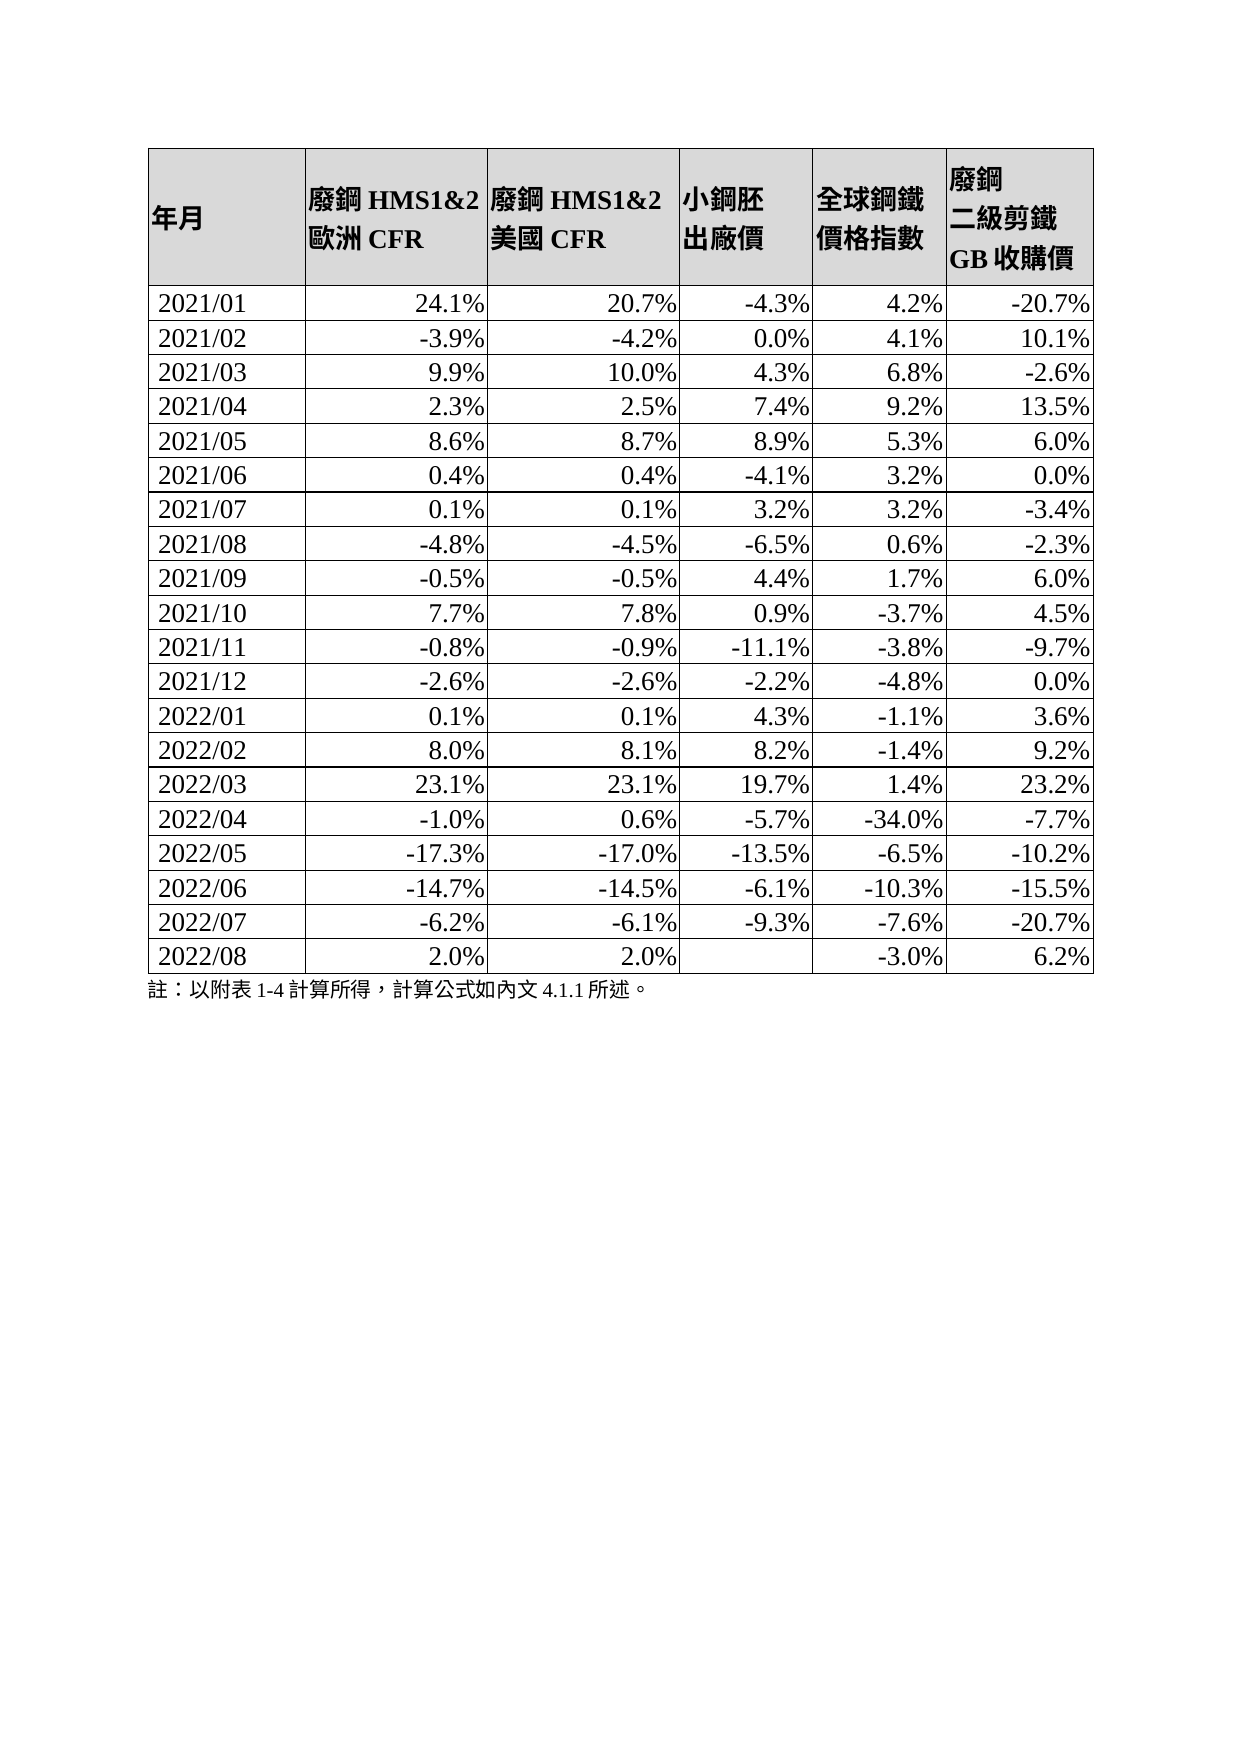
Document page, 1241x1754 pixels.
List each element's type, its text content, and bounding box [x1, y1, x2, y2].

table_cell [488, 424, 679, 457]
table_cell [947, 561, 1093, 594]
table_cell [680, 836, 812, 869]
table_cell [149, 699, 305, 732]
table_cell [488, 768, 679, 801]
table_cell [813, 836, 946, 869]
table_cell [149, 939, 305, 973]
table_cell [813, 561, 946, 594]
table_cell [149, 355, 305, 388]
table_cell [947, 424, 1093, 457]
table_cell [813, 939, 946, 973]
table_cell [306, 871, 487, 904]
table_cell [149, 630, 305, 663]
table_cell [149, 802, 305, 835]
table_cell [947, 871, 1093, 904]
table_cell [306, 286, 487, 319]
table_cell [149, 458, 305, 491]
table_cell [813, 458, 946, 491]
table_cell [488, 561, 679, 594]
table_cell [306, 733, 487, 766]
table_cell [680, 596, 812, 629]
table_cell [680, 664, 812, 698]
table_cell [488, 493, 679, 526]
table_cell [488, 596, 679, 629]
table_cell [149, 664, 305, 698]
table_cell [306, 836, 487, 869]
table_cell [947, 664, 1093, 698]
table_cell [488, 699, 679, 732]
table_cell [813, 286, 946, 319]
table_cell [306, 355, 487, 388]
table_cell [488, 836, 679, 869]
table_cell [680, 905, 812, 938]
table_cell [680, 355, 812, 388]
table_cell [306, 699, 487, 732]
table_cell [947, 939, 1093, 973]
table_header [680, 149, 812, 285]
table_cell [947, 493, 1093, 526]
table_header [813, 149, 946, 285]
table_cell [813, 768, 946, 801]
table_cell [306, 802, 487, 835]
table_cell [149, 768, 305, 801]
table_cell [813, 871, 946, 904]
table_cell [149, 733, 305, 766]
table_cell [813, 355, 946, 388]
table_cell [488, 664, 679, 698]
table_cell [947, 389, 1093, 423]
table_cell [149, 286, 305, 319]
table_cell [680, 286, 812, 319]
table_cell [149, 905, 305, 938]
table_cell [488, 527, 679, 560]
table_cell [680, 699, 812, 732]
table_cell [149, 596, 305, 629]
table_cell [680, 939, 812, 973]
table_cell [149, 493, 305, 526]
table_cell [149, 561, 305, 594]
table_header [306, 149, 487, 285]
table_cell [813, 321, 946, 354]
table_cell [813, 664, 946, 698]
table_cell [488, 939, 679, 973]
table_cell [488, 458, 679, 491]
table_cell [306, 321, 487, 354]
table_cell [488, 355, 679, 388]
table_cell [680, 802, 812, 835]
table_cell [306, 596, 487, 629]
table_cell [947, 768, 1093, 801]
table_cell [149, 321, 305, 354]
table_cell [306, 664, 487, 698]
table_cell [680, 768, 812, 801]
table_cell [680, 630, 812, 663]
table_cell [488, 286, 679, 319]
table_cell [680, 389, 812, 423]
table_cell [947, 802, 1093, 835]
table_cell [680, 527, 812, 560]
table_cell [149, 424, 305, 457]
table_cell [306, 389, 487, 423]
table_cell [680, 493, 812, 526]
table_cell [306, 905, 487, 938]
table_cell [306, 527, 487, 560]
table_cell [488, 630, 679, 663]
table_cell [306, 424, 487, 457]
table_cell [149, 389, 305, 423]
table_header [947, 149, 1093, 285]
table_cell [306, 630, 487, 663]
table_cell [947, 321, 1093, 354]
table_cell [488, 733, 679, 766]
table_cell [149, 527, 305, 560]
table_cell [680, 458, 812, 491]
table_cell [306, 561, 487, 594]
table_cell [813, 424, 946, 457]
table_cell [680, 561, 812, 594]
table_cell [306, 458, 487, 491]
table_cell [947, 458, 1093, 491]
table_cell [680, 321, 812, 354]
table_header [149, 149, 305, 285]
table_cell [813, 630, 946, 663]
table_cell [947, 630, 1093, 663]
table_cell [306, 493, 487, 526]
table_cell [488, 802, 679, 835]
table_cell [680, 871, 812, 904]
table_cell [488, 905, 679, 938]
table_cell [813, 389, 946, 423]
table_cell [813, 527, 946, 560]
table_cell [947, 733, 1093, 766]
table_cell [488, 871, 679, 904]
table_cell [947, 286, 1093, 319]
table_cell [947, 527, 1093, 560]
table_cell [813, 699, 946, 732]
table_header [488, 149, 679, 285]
text 註：以附表1-4計算所得，計算公式如內文4.1.1所述。 [148, 974, 1092, 1004]
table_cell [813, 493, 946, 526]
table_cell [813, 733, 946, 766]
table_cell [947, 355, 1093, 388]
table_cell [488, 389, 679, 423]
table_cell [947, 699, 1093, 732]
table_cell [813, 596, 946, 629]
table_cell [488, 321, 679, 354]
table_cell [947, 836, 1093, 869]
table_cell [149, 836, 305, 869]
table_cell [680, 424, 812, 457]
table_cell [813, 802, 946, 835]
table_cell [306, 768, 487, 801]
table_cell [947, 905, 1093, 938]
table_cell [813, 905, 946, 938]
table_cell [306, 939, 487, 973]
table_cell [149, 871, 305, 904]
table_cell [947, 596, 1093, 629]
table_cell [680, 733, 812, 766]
